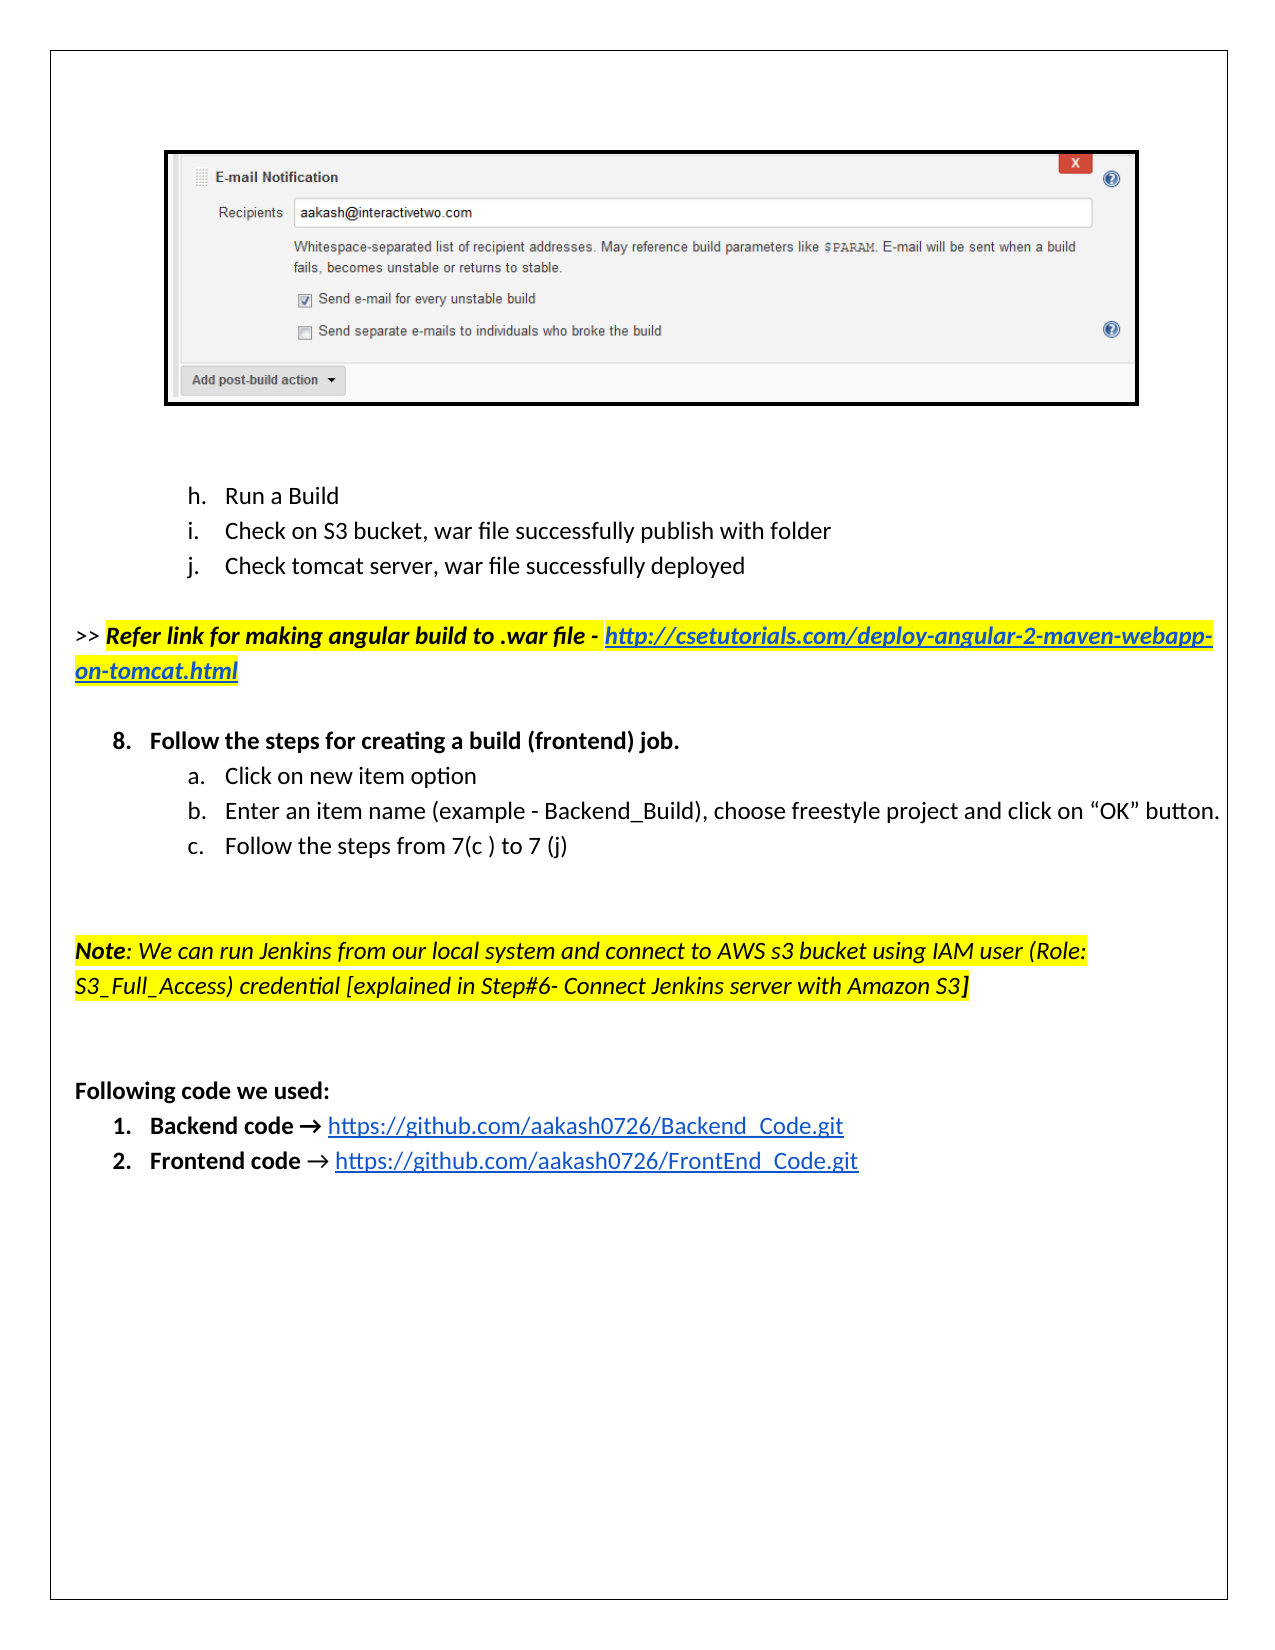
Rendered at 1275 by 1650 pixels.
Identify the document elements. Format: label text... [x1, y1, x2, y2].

text Note: We can run Jenkins from our local system and connect to AWS s3 bucket using IAM user (Role: S3_Full_Access) credential [explained in Step#6- Connect Jenkins server with Amazon S3] [75, 935, 1227, 1001]
text Following code we used: [75, 1075, 1227, 1106]
list Follow the steps for creating a build (frontend) job. [112, 725, 1227, 756]
list Check on S3 bucket, war file successfully publish with folder [187, 515, 1227, 546]
list Run a Build [187, 480, 1227, 511]
picture [168, 154, 1135, 402]
list Follow the steps from 7(c ) to 7 (j) [187, 830, 1227, 861]
list Check tomcat server, war file successfully deployed [187, 550, 1227, 581]
text >> Refer link for making angular build to .war file - http://csetutorials.com/deploy-angular-2-maven-webapp-on-tomcat.html [75, 620, 1227, 686]
list Backend code → https://github.com/aakash0726/Backend_Code.git [112, 1110, 1227, 1141]
list Frontend code → https://github.com/aakash0726/FrontEnd_Code.git [112, 1145, 1227, 1176]
list Enter an item name (example - Backend_Build), choose freestyle project and click on “OK” button. [187, 795, 1227, 826]
list Click on new item option [187, 760, 1227, 791]
